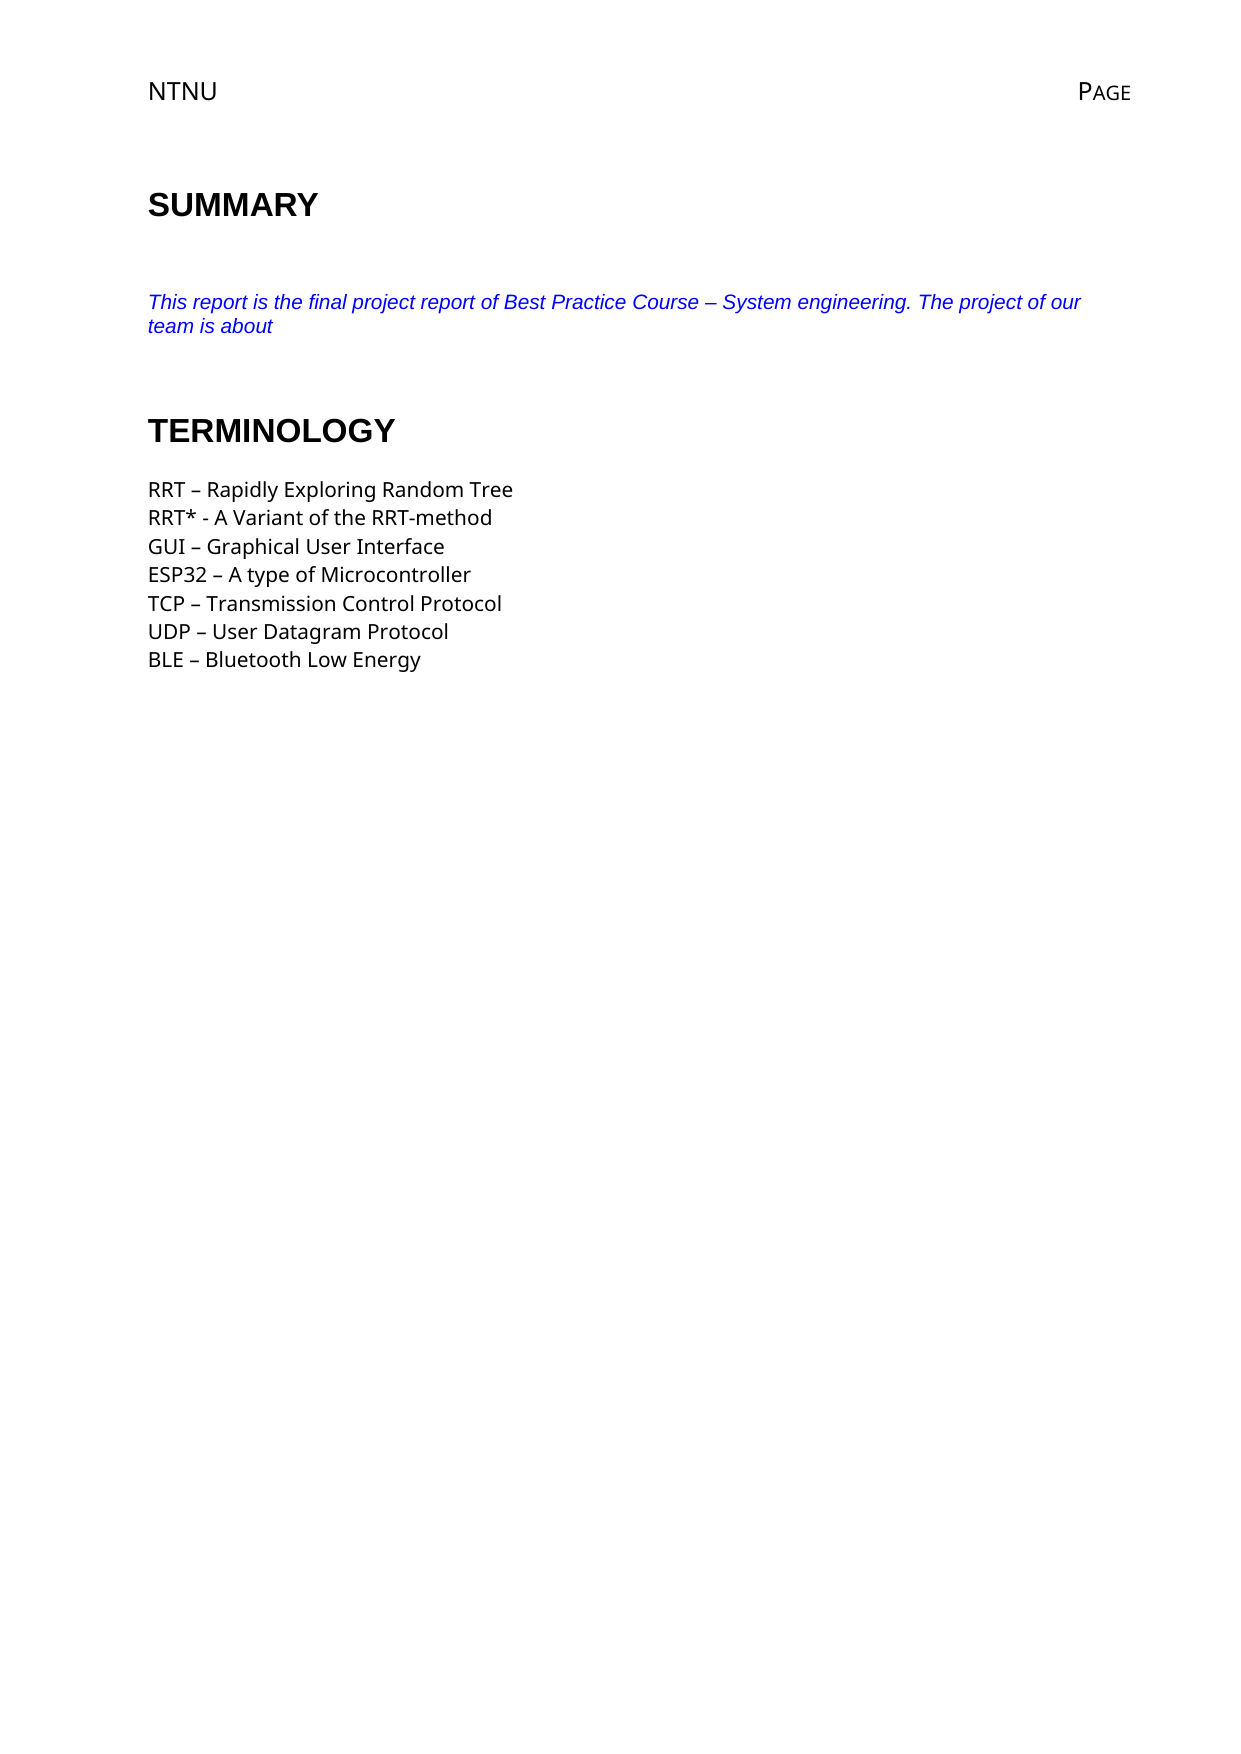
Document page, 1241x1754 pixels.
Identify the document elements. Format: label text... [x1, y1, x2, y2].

text ESP32 – A type of Microcontroller [148, 560, 1092, 589]
text UDP – User Datagram Protocol [148, 617, 1092, 646]
text RRT* - A Variant of the RRT-method [148, 503, 1092, 532]
text TCP – Transmission Control Protocol [148, 589, 1092, 617]
text BLE – Bluetooth Low Energy [148, 646, 1092, 674]
text RRT – Rapidly Exploring Random Tree [148, 475, 1092, 503]
subtitle summary [148, 185, 1092, 224]
text This report is the final project report of Best Practice Course – System engineering. The project of our team is about [148, 289, 1092, 337]
subtitle terminology [148, 411, 1092, 450]
text GUI – Graphical User Interface [148, 532, 1092, 560]
